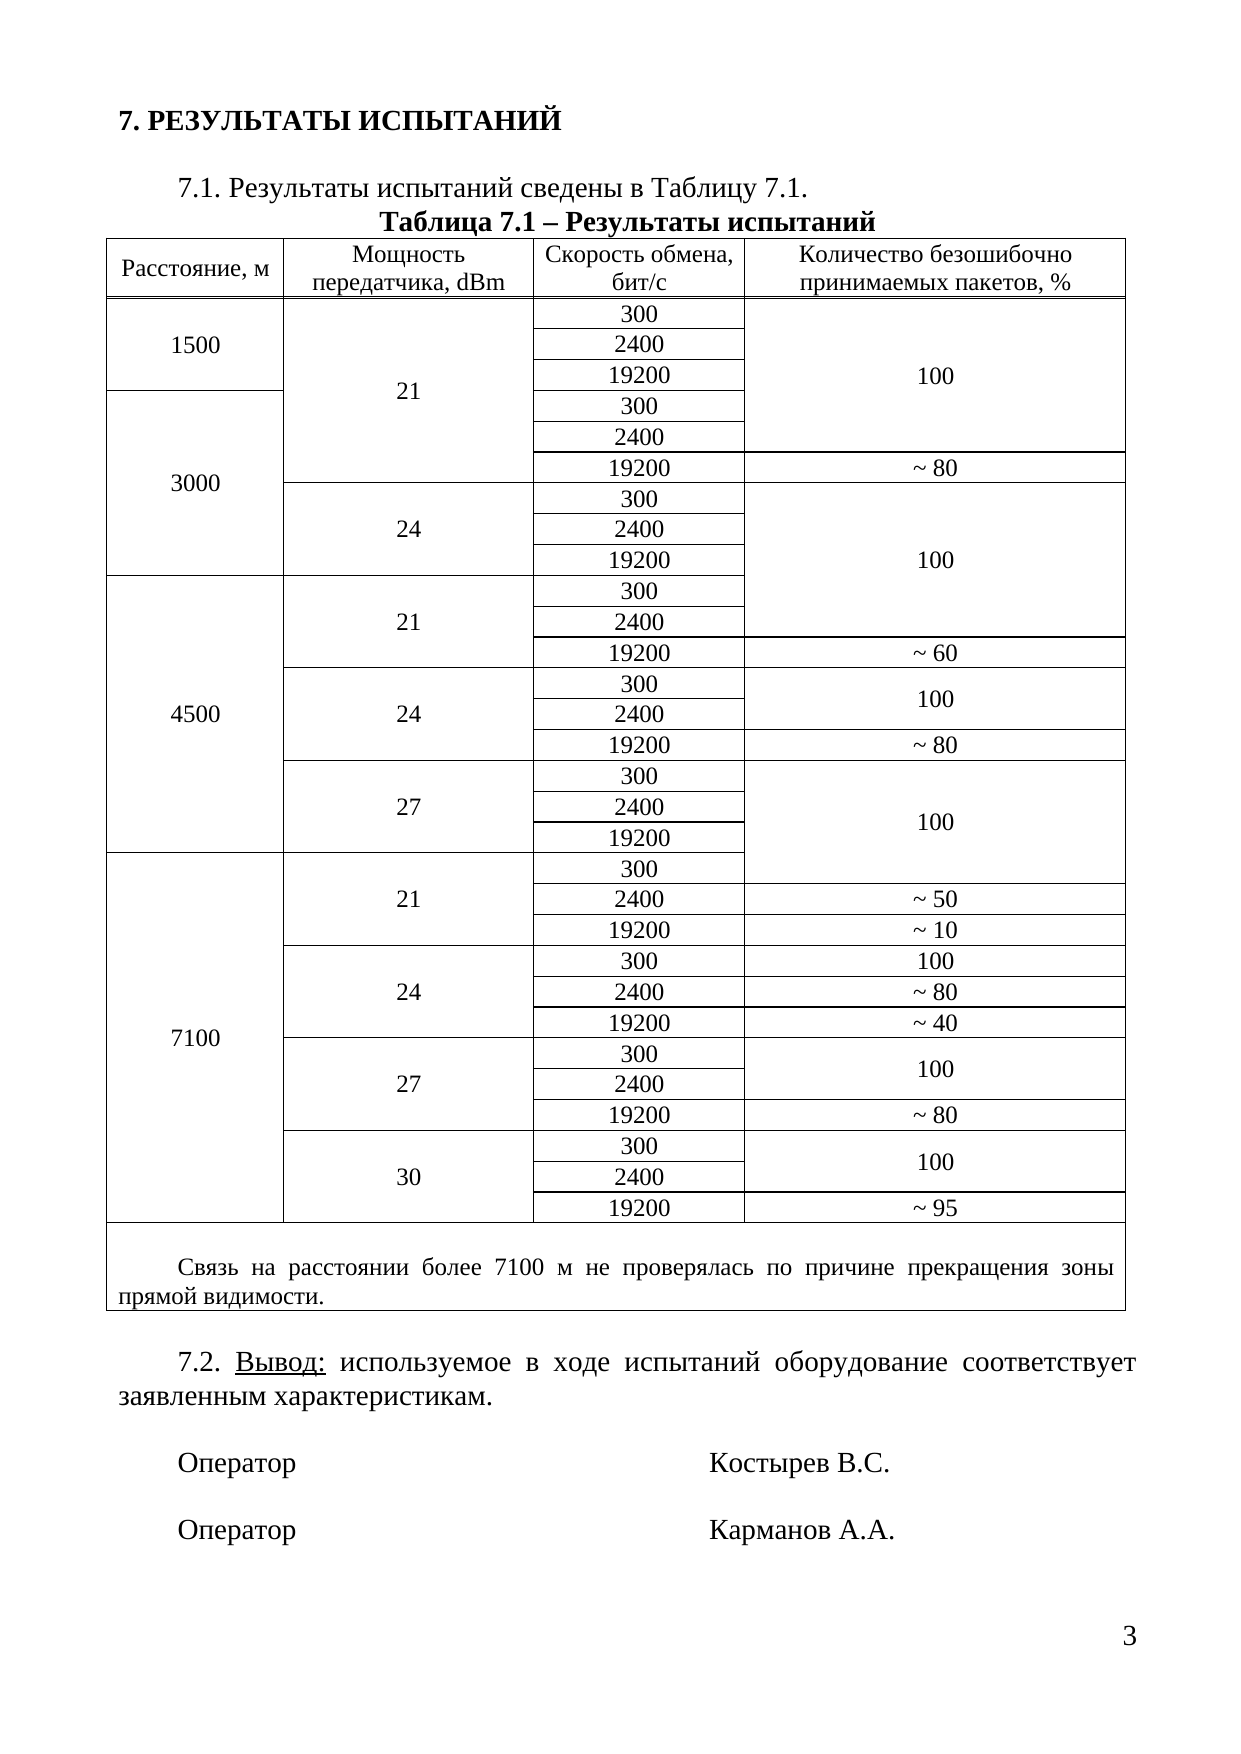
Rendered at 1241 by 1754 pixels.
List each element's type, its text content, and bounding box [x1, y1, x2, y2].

text 7.2. Вывод: используемое в ходе испытаний оборудование соответствует заявленным характеристикам. [118, 1344, 1137, 1411]
table_cell 7100 [107, 853, 283, 1222]
table_cell ~ 80 [745, 453, 1125, 482]
table_cell 19200 [534, 638, 744, 667]
table_cell 100 [745, 946, 1125, 976]
table_cell 19200 [534, 730, 744, 760]
table_header Количество безошибочно принимаемых пакетов, % [745, 239, 1125, 296]
table_cell ~ 80 [745, 977, 1125, 1006]
table_cell 100 [745, 1131, 1125, 1191]
table_cell 2400 [534, 514, 744, 544]
table_cell 100 [745, 299, 1125, 451]
table_cell 19200 [534, 545, 744, 575]
table_cell 2400 [534, 329, 744, 359]
table_cell ~ 40 [745, 1008, 1125, 1037]
table_cell 21 [284, 576, 533, 667]
table_cell 24 [284, 946, 533, 1037]
table_cell 27 [284, 1038, 533, 1130]
table_cell 300 [534, 853, 744, 883]
text Оператор Костырев В.С. [118, 1445, 1137, 1478]
text Таблица 7.1 – Результаты испытаний [118, 204, 1137, 238]
text 7. РЕЗУЛЬТАТЫ ИСПЫТАНИЙ [118, 103, 1137, 137]
table_cell 24 [284, 483, 533, 575]
table_cell 19200 [534, 915, 744, 945]
table_cell 300 [534, 483, 744, 513]
table_cell 2400 [534, 884, 744, 914]
table_cell 300 [534, 946, 744, 976]
table_cell 27 [284, 761, 533, 852]
table_header Расстояние, м [107, 239, 283, 296]
table_cell 2400 [534, 977, 744, 1006]
table_cell ~ 80 [745, 1100, 1125, 1130]
table_cell 21 [284, 853, 533, 945]
table_cell 21 [284, 299, 533, 482]
table_cell 100 [745, 1038, 1125, 1099]
table_cell 1500 [107, 299, 283, 390]
table_cell 300 [534, 668, 744, 698]
table_cell 100 [745, 483, 1125, 636]
table_cell Связь на расстоянии более 7100 м не проверялась по причине прекращения зоны прямой видимости. [107, 1223, 1125, 1309]
table_cell 19200 [534, 823, 744, 852]
text 7.1. Результаты испытаний сведены в Таблицу 7.1. [118, 171, 1137, 204]
table_cell 300 [534, 299, 744, 328]
table_cell 300 [534, 1131, 744, 1161]
table_cell 19200 [534, 360, 744, 390]
table_cell 300 [534, 576, 744, 606]
table_header Скорость обмена, бит/с [534, 239, 744, 296]
table_cell 2400 [534, 607, 744, 636]
table_cell 100 [745, 668, 1125, 729]
table_cell 300 [534, 1038, 744, 1068]
table_cell 19200 [534, 1193, 744, 1222]
table_cell ~ 10 [745, 915, 1125, 945]
table_cell 30 [284, 1131, 533, 1222]
table_cell 4500 [107, 576, 283, 852]
table_cell 24 [284, 668, 533, 760]
table_cell 19200 [534, 1008, 744, 1037]
table_cell 300 [534, 761, 744, 791]
table_cell 100 [745, 761, 1125, 883]
table_cell 2400 [534, 422, 744, 451]
table_cell ~ 50 [745, 884, 1125, 914]
text Оператор Карманов А.А. [118, 1512, 1137, 1545]
table_cell 19200 [534, 1100, 744, 1130]
table_cell ~ 95 [745, 1193, 1125, 1222]
table_cell 19200 [534, 453, 744, 482]
table_cell 2400 [534, 699, 744, 729]
table_cell 2400 [534, 1069, 744, 1099]
table_cell 3000 [107, 391, 283, 575]
table_cell 300 [534, 391, 744, 421]
table_cell ~ 80 [745, 730, 1125, 760]
table_cell 2400 [534, 1162, 744, 1191]
table_cell 2400 [534, 792, 744, 821]
table_header Мощность передатчика, dBm [284, 239, 533, 296]
table_cell ~ 60 [745, 638, 1125, 667]
